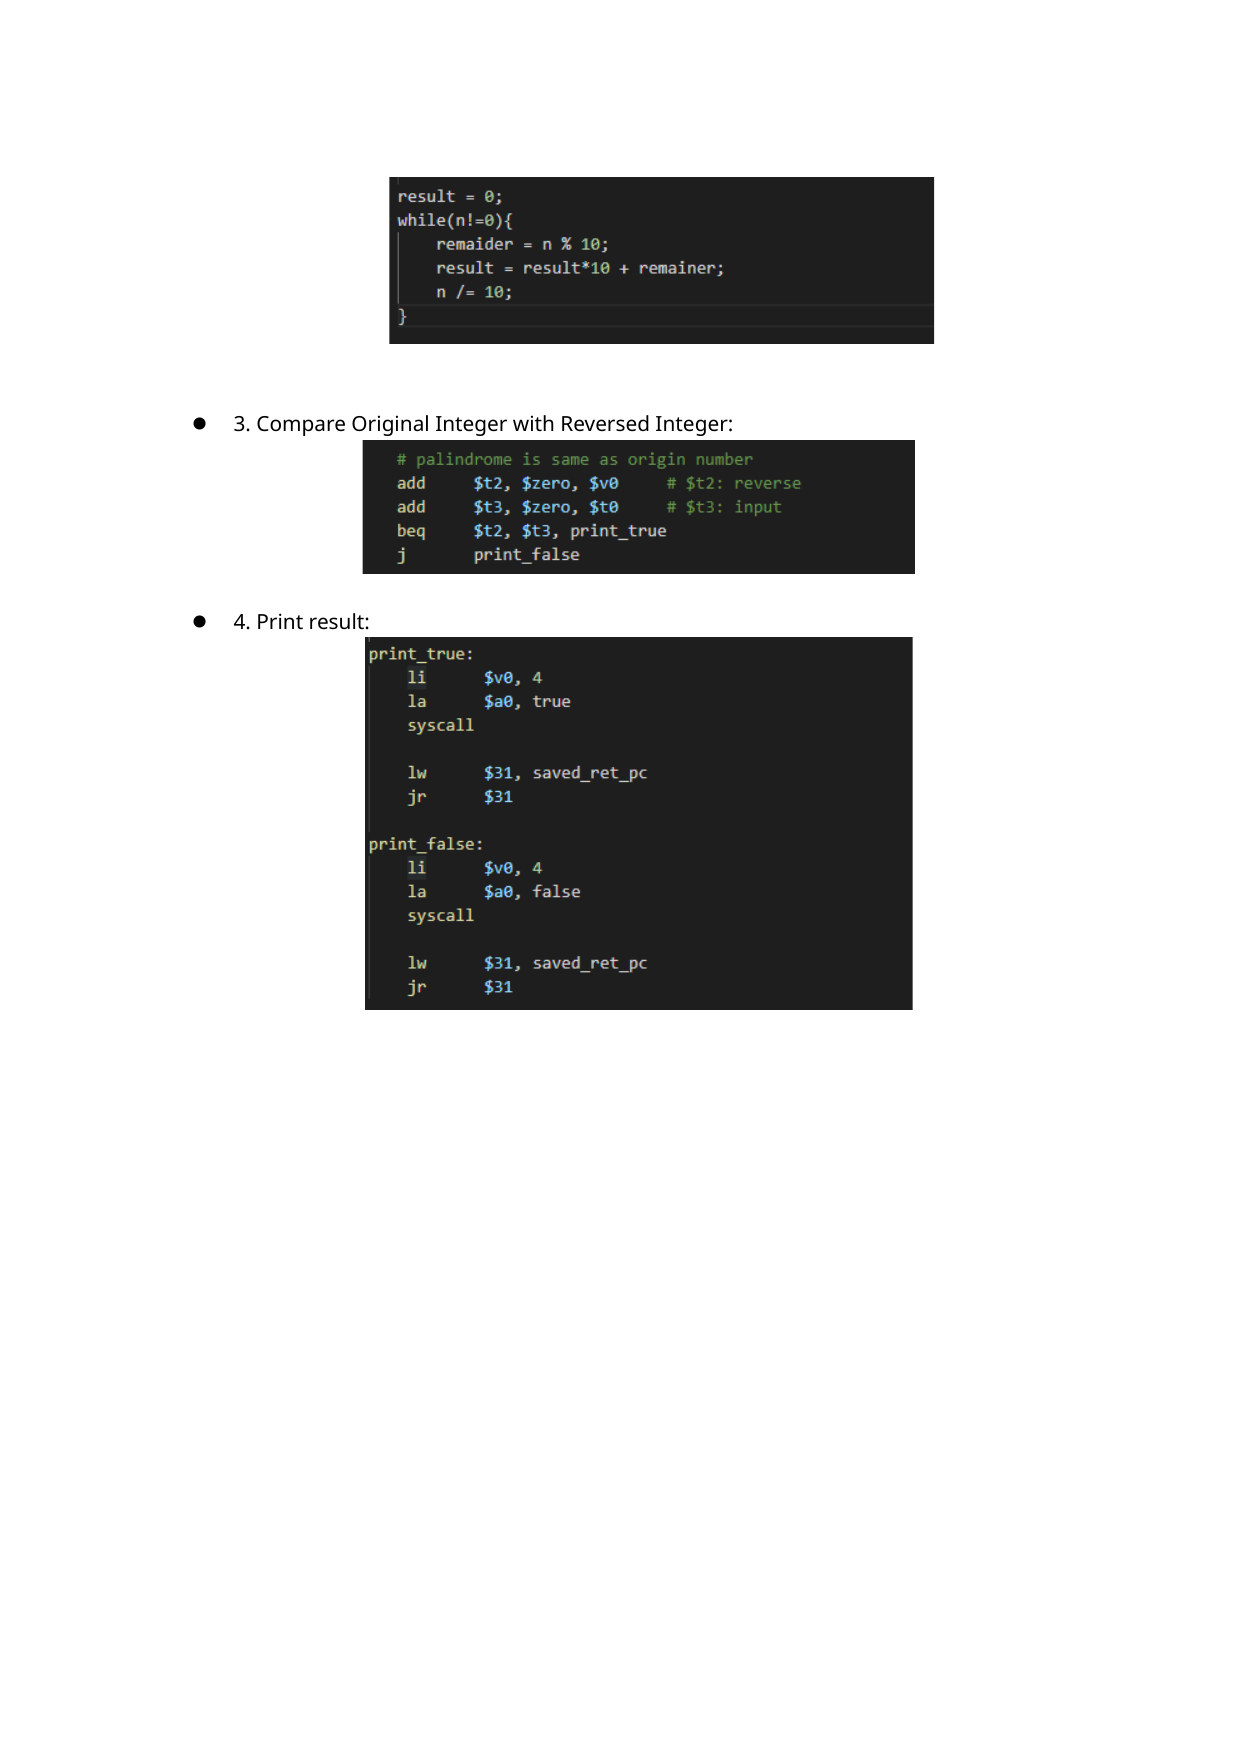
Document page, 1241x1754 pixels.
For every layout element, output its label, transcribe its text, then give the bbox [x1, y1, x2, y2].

list 3. Compare Original Integer with Reversed Integer: [192, 409, 1090, 438]
picture [365, 637, 913, 1010]
picture [362, 440, 915, 574]
picture [389, 177, 935, 344]
list 4. Print result: [192, 607, 1090, 635]
